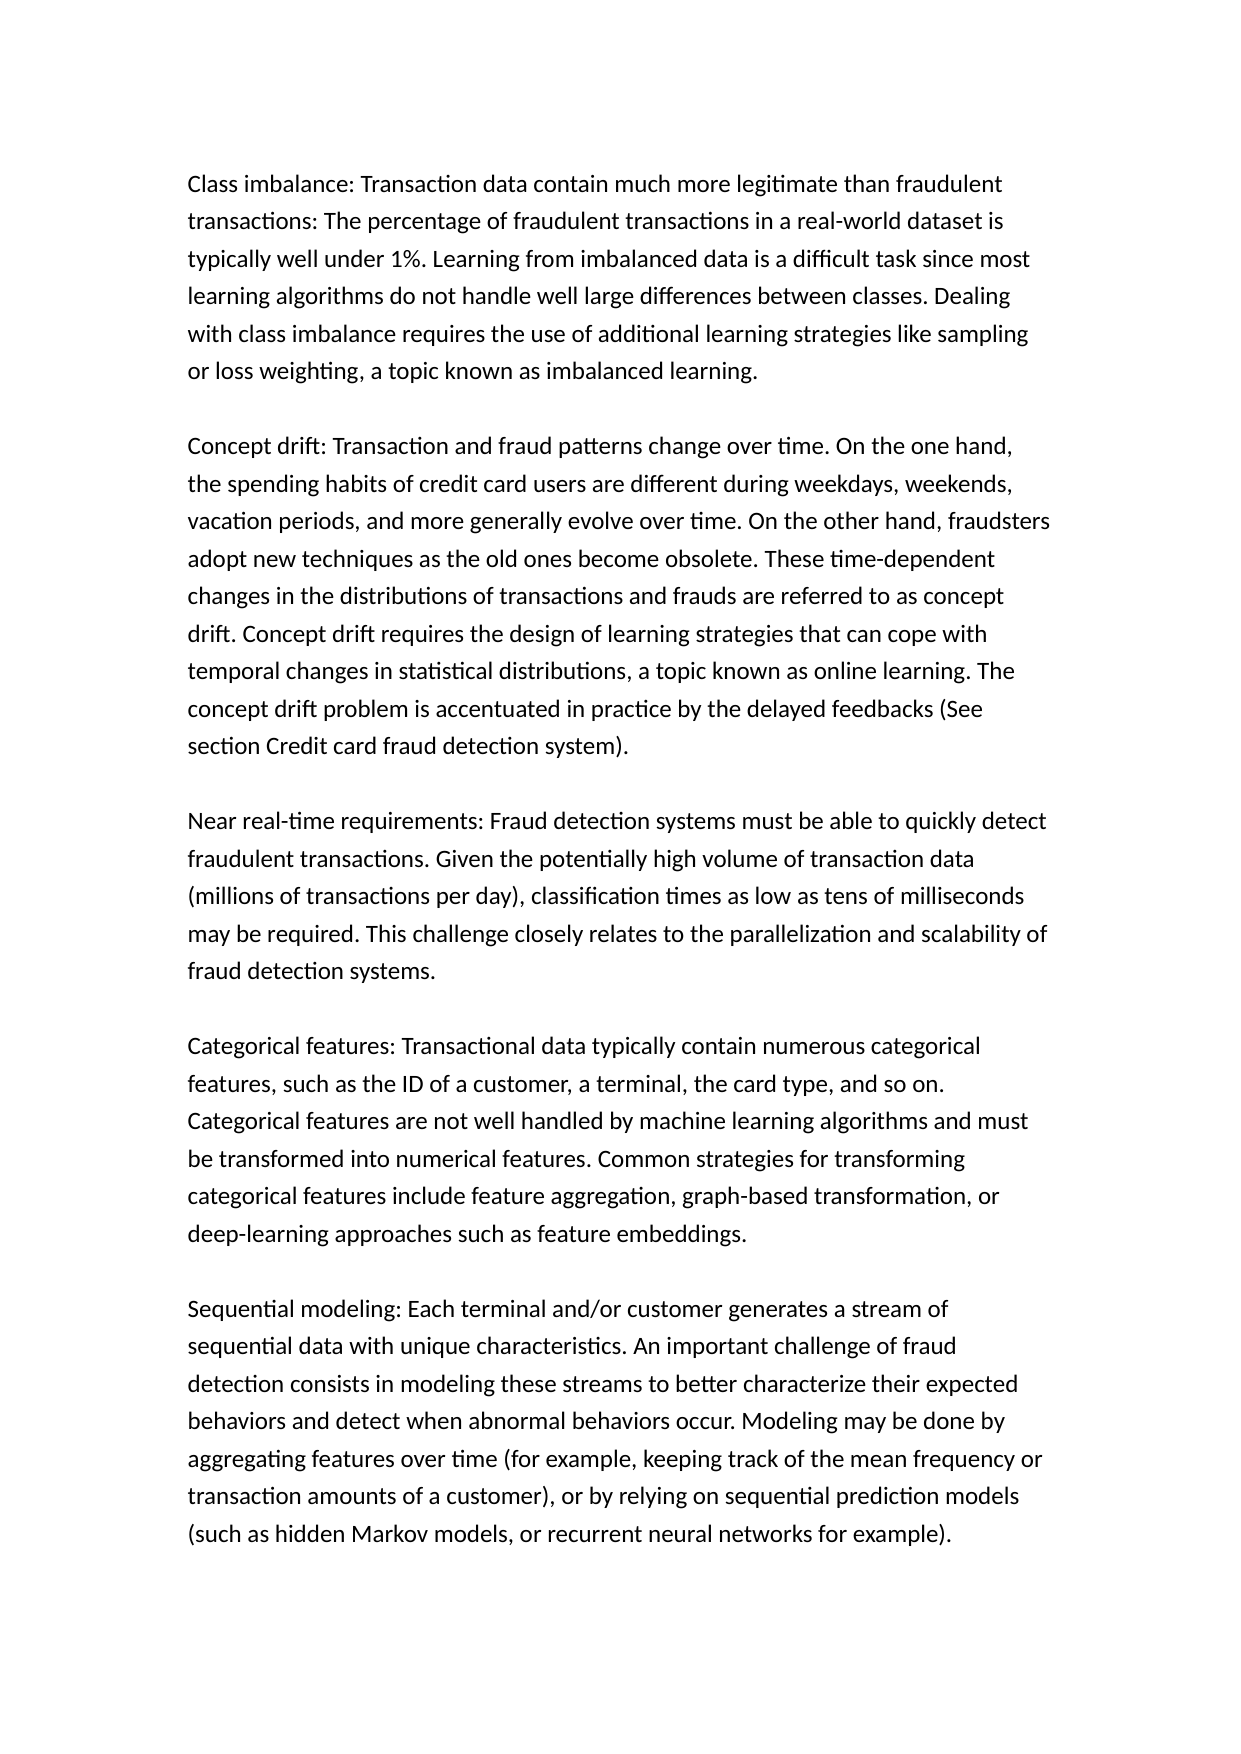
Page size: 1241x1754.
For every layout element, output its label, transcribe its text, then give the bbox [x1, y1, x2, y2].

text Concept drift: Transaction and fraud patterns change over time. On the one hand, the spending habits of credit card users are different during weekdays, weekends, vacation periods, and more generally evolve over time. On the other hand, fraudsters adopt new techniques as the old ones become obsolete. These time-dependent changes in the distributions of transactions and frauds are referred to as concept drift. Concept drift requires the design of learning strategies that can cope with temporal changes in statistical distributions, a topic known as online learning. The concept drift problem is accentuated in practice by the delayed feedbacks (See section Credit card fraud detection system). [187, 427, 1053, 764]
text Sequential modeling: Each terminal and/or customer generates a stream of sequential data with unique characteristics. An important challenge of fraud detection consists in modeling these streams to better characterize their expected behaviors and detect when abnormal behaviors occur. Modeling may be done by aggregating features over time (for example, keeping track of the mean frequency or transaction amounts of a customer), or by relying on sequential prediction models (such as hidden Markov models, or recurrent neural networks for example). [187, 1289, 1053, 1552]
text Class imbalance: Transaction data contain much more legitimate than fraudulent transactions: The percentage of fraudulent transactions in a real-world dataset is typically well under 1%. Learning from imbalanced data is a difficult task since most learning algorithms do not handle well large differences between classes. Dealing with class imbalance requires the use of additional learning strategies like sampling or loss weighting, a topic known as imbalanced learning. [187, 164, 1053, 389]
text Categorical features: Transactional data typically contain numerous categorical features, such as the ID of a customer, a terminal, the card type, and so on. Categorical features are not well handled by machine learning algorithms and must be transformed into numerical features. Common strategies for transforming categorical features include feature aggregation, graph-based transformation, or deep-learning approaches such as feature embeddings. [187, 1027, 1053, 1252]
text Near real-time requirements: Fraud detection systems must be able to quickly detect fraudulent transactions. Given the potentially high volume of transaction data (millions of transactions per day), classification times as low as tens of milliseconds may be required. This challenge closely relates to the parallelization and scalability of fraud detection systems. [187, 802, 1053, 989]
